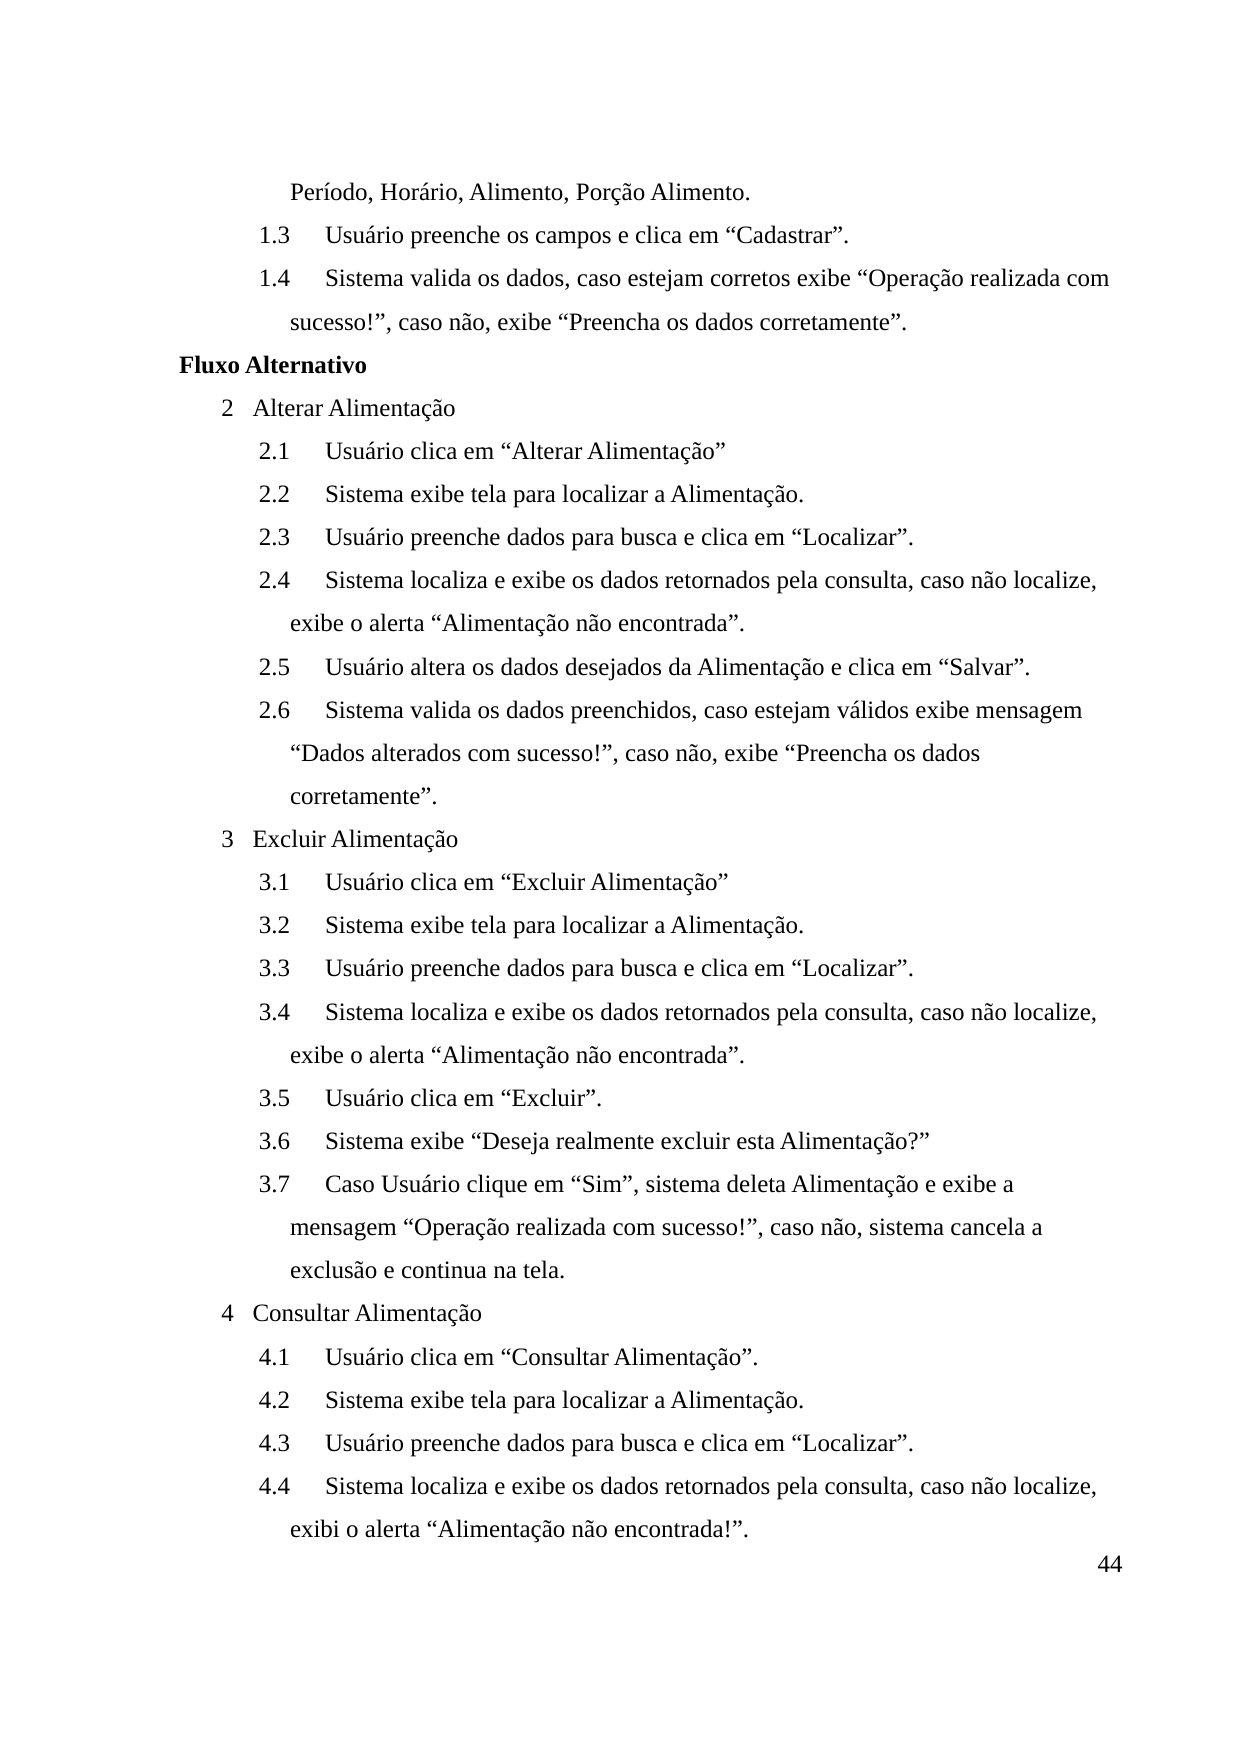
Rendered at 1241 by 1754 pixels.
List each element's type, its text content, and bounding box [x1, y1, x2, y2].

list Sistema exibe tela para localizar a Alimentação. [252, 479, 1122, 508]
list Usuário preenche dados para busca e clica em “Localizar”. [252, 953, 1122, 982]
list Alterar Alimentação [215, 393, 1122, 422]
list Sistema valida os dados preenchidos, caso estejam válidos exibe mensagem “Dados alterados com sucesso!”, caso não, exibe “Preencha os dados corretamente”. [252, 695, 1122, 810]
list Sistema localiza e exibe os dados retornados pela consulta, caso não localize, exibe o alerta “Alimentação não encontrada”. [252, 565, 1122, 637]
list Usuário clica em “Excluir Alimentação” [252, 867, 1122, 896]
list Caso Usuário clique em “Sim”, sistema deleta Alimentação e exibe a mensagem “Operação realizada com sucesso!”, caso não, sistema cancela a exclusão e continua na tela. [252, 1169, 1122, 1284]
list Sistema localiza e exibe os dados retornados pela consulta, caso não localize, exibe o alerta “Alimentação não encontrada”. [252, 997, 1122, 1068]
list Usuário altera os dados desejados da Alimentação e clica em “Salvar”. [252, 652, 1122, 680]
list Consultar Alimentação [215, 1298, 1122, 1327]
list Usuário clica em “Excluir”. [252, 1083, 1122, 1112]
list Sistema valida os dados, caso estejam corretos exibe “Operação realizada com sucesso!”, caso não, exibe “Preencha os dados corretamente”. [252, 263, 1122, 335]
list Usuário preenche dados para busca e clica em “Localizar”. [252, 522, 1122, 551]
list Usuário preenche dados para busca e clica em “Localizar”. [252, 1428, 1122, 1457]
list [252, 177, 1122, 206]
list Sistema exibe tela para localizar a Alimentação. [252, 910, 1122, 939]
list Usuário preenche os campos e clica em “Cadastrar”. [252, 220, 1122, 249]
list Sistema exibe “Deseja realmente excluir esta Alimentação?” [252, 1126, 1122, 1155]
list Usuário clica em “Consultar Alimentação”. [252, 1342, 1122, 1370]
list Usuário clica em “Alterar Alimentação” [252, 436, 1122, 465]
text Fluxo Alternativo [141, 350, 1122, 378]
list Sistema localiza e exibe os dados retornados pela consulta, caso não localize, exibi o alerta “Alimentação não encontrada!”. [252, 1471, 1122, 1543]
list Sistema exibe tela para localizar a Alimentação. [252, 1385, 1122, 1413]
list Excluir Alimentação [215, 824, 1122, 853]
